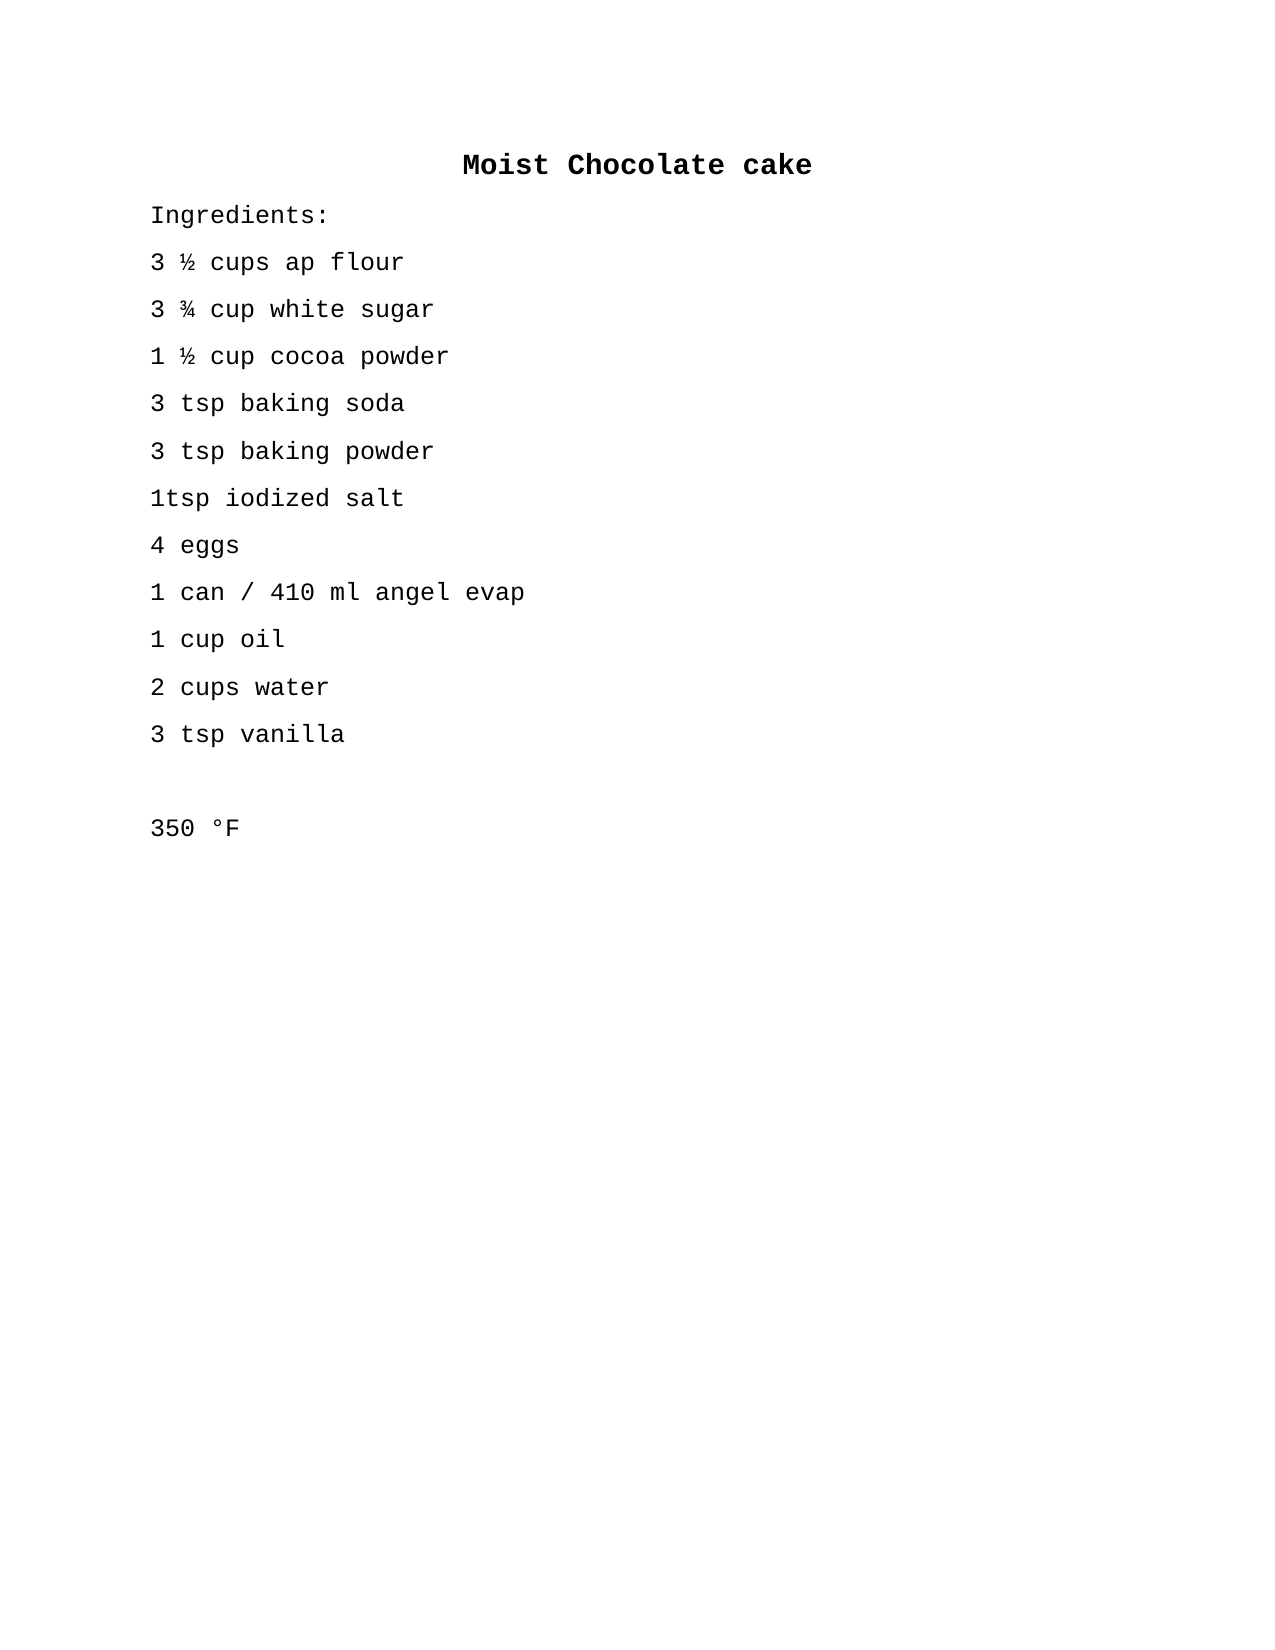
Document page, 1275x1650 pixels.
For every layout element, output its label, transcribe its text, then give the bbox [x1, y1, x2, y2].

text 2 cups water [150, 674, 1125, 702]
text Moist Chocolate cake [150, 150, 1125, 183]
text 3 tsp baking powder [150, 438, 1125, 467]
text 1 ½ cup cocoa powder [150, 344, 1125, 372]
text 1 can / 410 ml angel evap [150, 580, 1125, 608]
text 350 °F [150, 816, 1125, 844]
text Ingredients: [150, 202, 1125, 231]
text 3 tsp baking soda [150, 391, 1125, 419]
text 1tsp iodized salt [150, 485, 1125, 514]
text 3 tsp vanilla [150, 721, 1125, 750]
text 1 cup oil [150, 627, 1125, 655]
text 3 ¾ cup white sugar [150, 297, 1125, 325]
text 4 eggs [150, 533, 1125, 561]
text 3 ½ cups ap flour [150, 249, 1125, 278]
